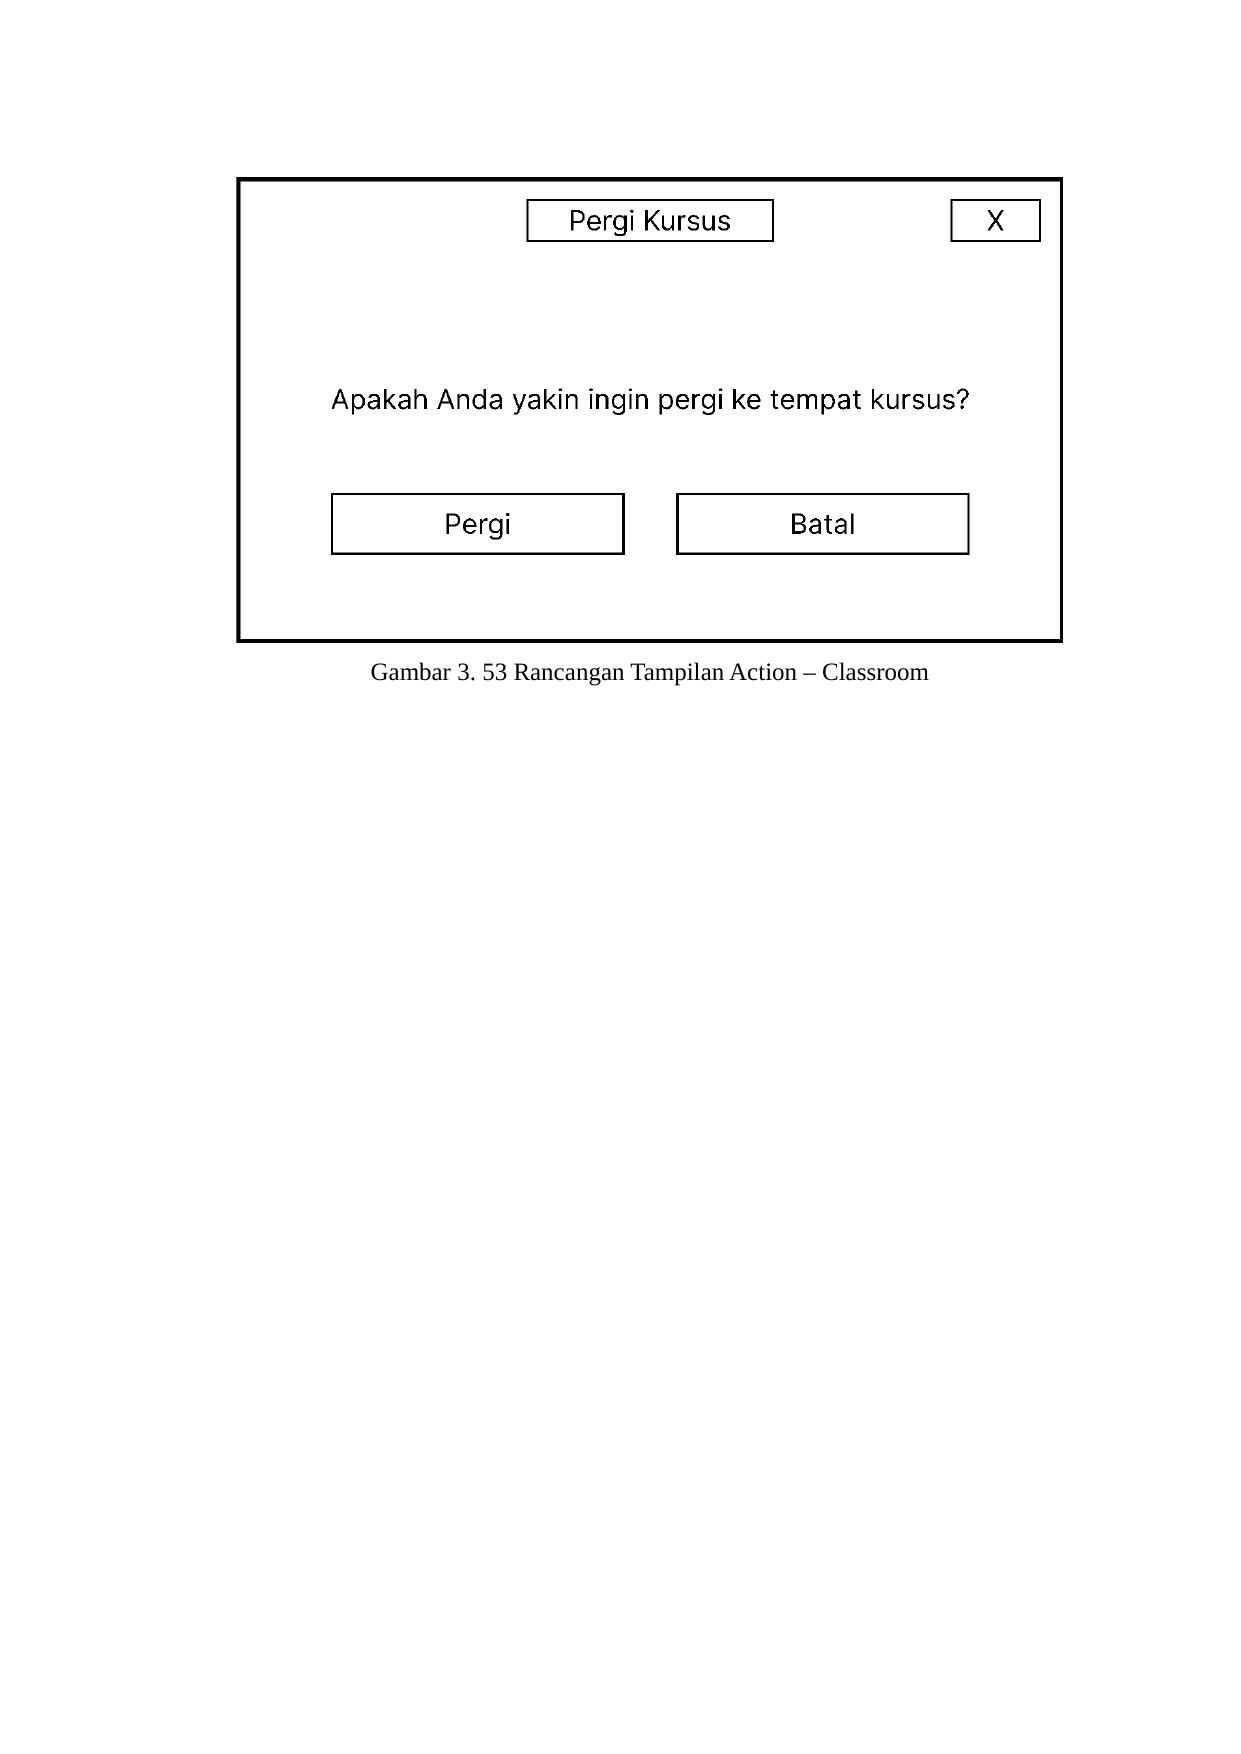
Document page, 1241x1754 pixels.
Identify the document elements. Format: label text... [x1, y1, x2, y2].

text Gambar 3. 53 Rancangan Tampilan Action – Classroom [236, 657, 1063, 685]
picture [236, 177, 1063, 643]
